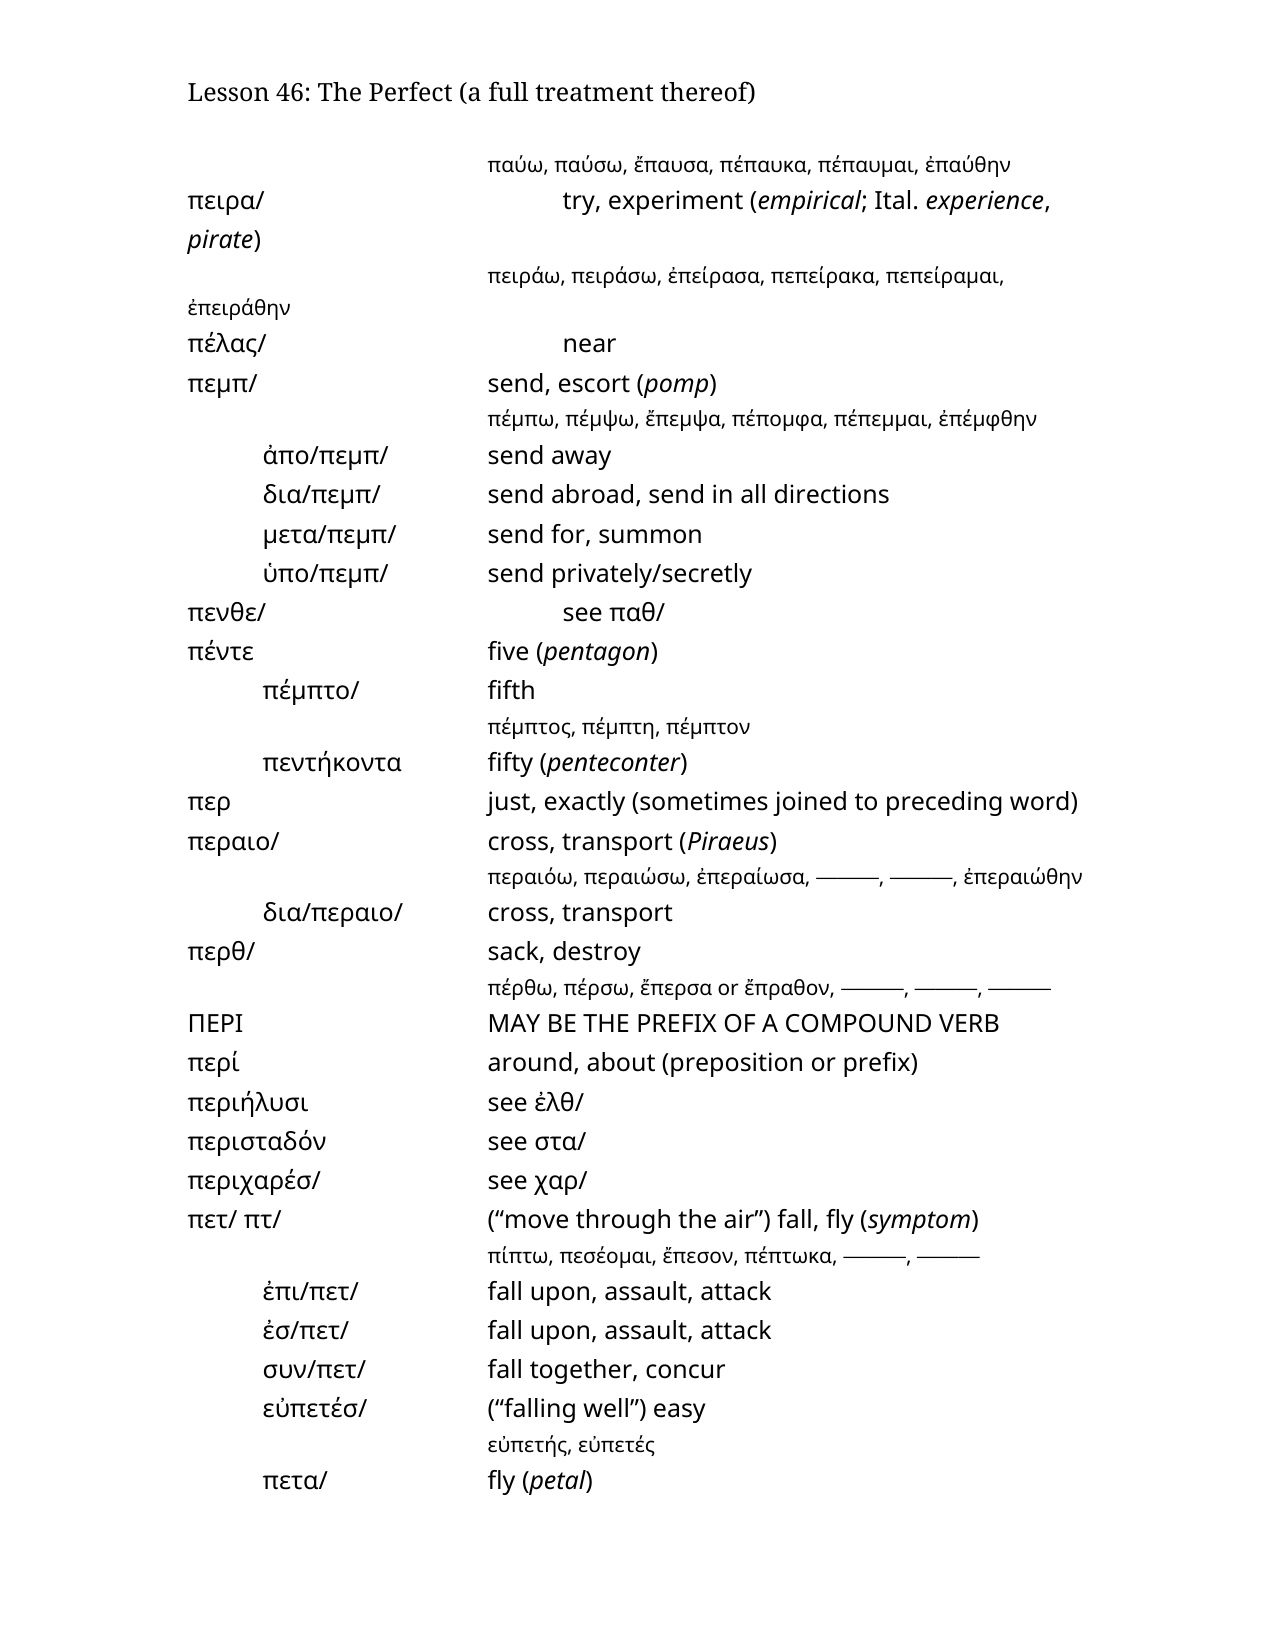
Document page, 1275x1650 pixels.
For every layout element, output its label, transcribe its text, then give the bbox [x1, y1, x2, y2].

text πίπτω, πεσέομαι, ἔπεσον, πέπτωκα, ———, ——— [187, 1241, 1087, 1269]
text δια/περαιο/ cross, transport [187, 895, 1087, 929]
text πέλας/ near [187, 326, 1087, 360]
text εὐπετέσ/ (“falling well”) easy [187, 1391, 1087, 1425]
text πεμπ/ send, escort (pomp) [187, 365, 1087, 399]
text πειρα/ try, experiment (empirical; Ital. experience, pirate) [187, 183, 1087, 256]
text περ just, exactly (sometimes joined to preceding word) [187, 784, 1087, 818]
text πέντε five (pentagon) [187, 634, 1087, 668]
text ἐσ/πετ/ fall upon, assault, attack [187, 1313, 1087, 1347]
text ἐπι/πετ/ fall upon, assault, attack [187, 1273, 1087, 1307]
text περαιο/ cross, transport (Piraeus) [187, 823, 1087, 857]
text περί around, about (preposition or prefix) [187, 1045, 1087, 1079]
text πέμπτο/ fifth [187, 673, 1087, 707]
text περαιόω, περαιώσω, ἐπεραίωσα, ———, ———, ἐπεραιώθην [187, 862, 1087, 891]
text ὑπο/πεμπ/ send privately/secretly [187, 556, 1087, 589]
text πενθε/ see παθ/ [187, 595, 1087, 629]
text πετ/ πτ/ (“move through the air”) fall, fly (symptom) [187, 1202, 1087, 1236]
text περιήλυσι see ἐλθ/ [187, 1084, 1087, 1118]
text μετα/πεμπ/ send for, summon [187, 516, 1087, 550]
text ἀπο/πεμπ/ send away [187, 438, 1087, 472]
text παύω, παύσω, ἔπαυσα, πέπαυκα, πέπαυμαι, ἐπαύθην [412, 150, 1087, 178]
text πέρθω, πέρσω, ἔπερσα or ἔπραθον, ———, ———, ——— [187, 973, 1087, 1002]
text πέμπω, πέμψω, ἔπεμψα, πέπομφα, πέπεμμαι, ἐπέμφθην [187, 404, 1087, 433]
text πειράω, πειράσω, ἐπείρασα, πεπείρακα, πεπείραμαι, ἐπειράθην [187, 261, 1087, 322]
text πεντήκοντα fifty (penteconter) [187, 745, 1087, 779]
text πέμπτος, πέμπτη, πέμπτον [187, 712, 1087, 741]
text περισταδόν see στα/ [187, 1123, 1087, 1157]
text δια/πεμπ/ send abroad, send in all directions [187, 477, 1087, 511]
text εὐπετής, εὐπετές [187, 1430, 1087, 1458]
text πετα/ fly (petal) [187, 1463, 1087, 1497]
text περιχαρέσ/ see χαρ/ [187, 1162, 1087, 1197]
text συν/πετ/ fall together, concur [187, 1352, 1087, 1386]
text ΠΕΡΙ MAY BE THE PREFIX OF A COMPOUND VERB [187, 1006, 1087, 1040]
text περθ/ sack, destroy [187, 934, 1087, 968]
